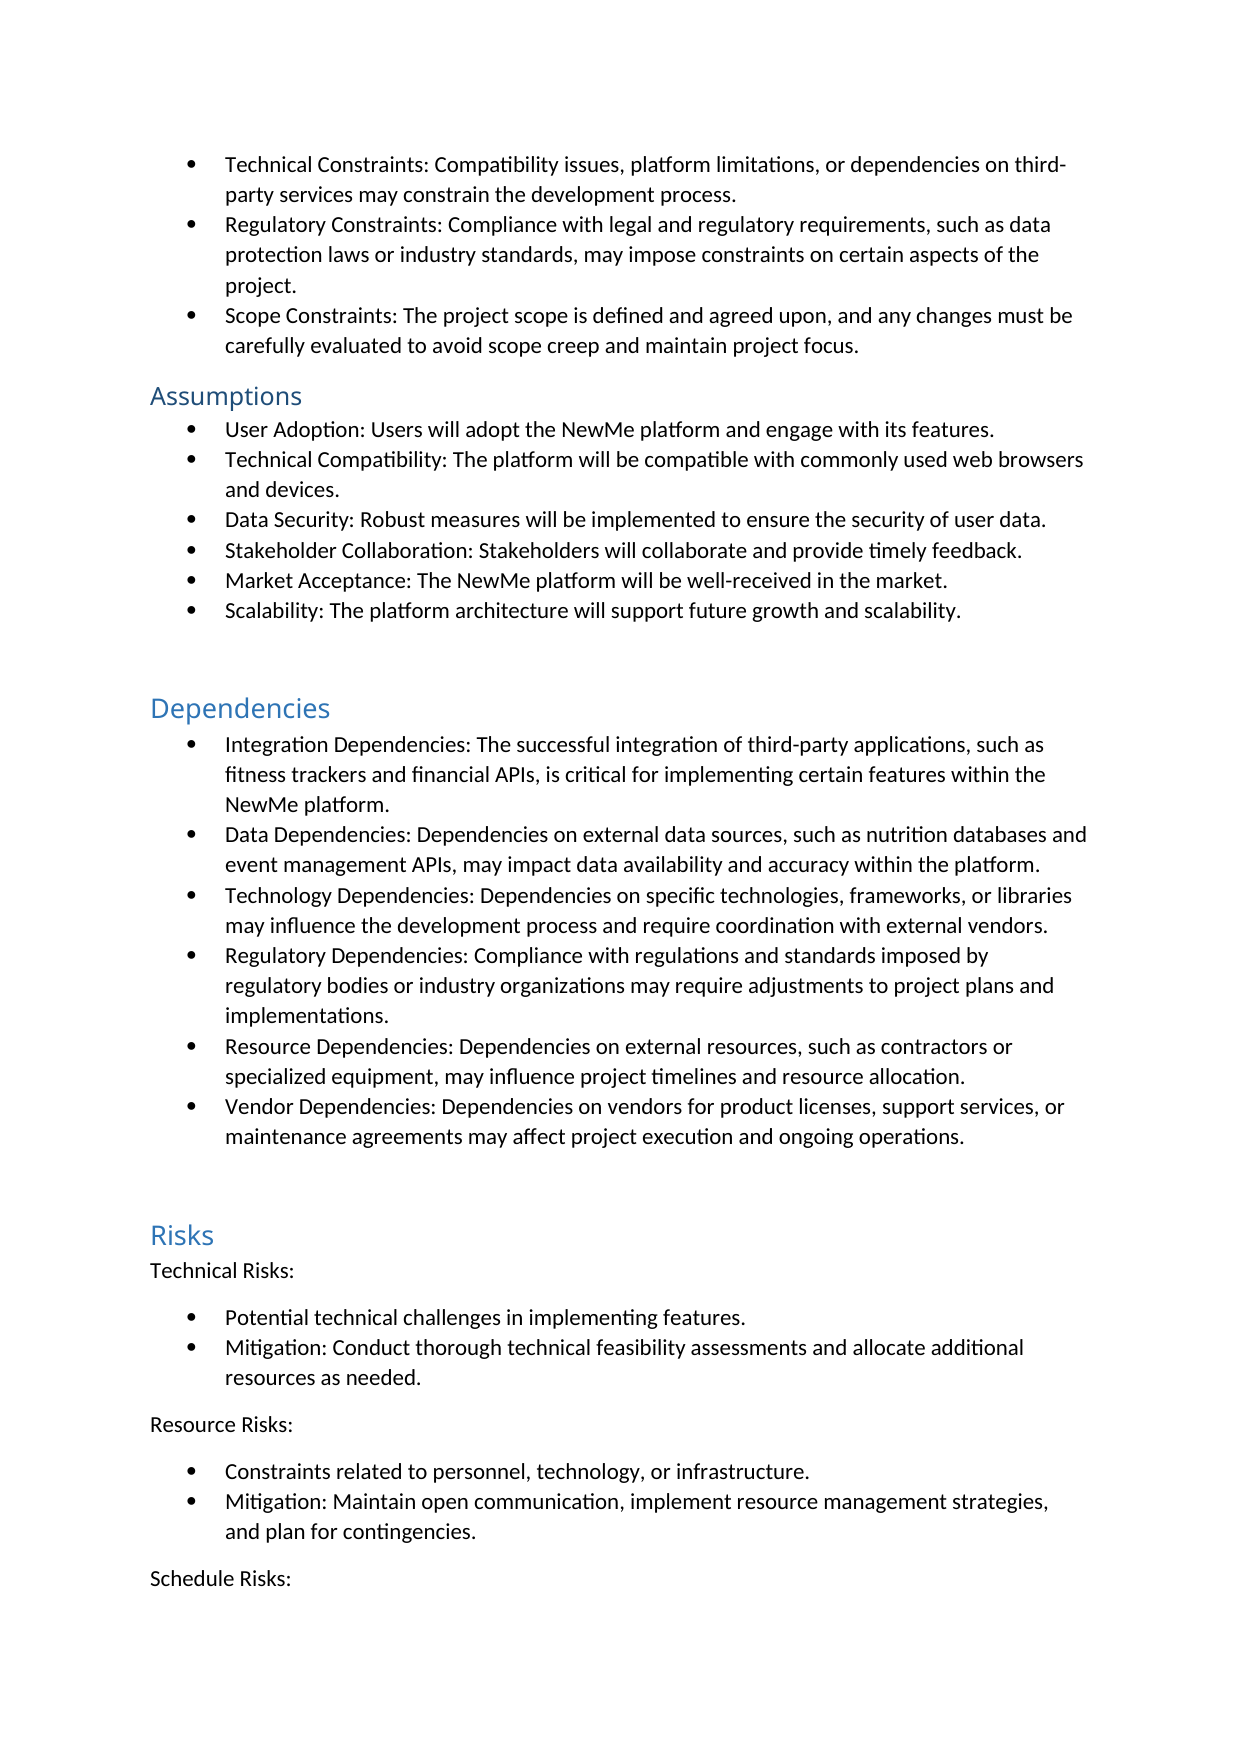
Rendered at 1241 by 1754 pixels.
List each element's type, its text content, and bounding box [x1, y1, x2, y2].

list Data Security: Robust measures will be implemented to ensure the security of user data. [187, 506, 1090, 533]
text Technical Risks: [150, 1256, 1090, 1284]
subtitle Assumptions [150, 378, 1090, 412]
list Regulatory Constraints: Compliance with legal and regulatory requirements, such as data protection laws or industry standards, may impose constraints on certain aspects of the project. [187, 210, 1090, 299]
list Market Acceptance: The NewMe platform will be well-received in the market. [187, 566, 1090, 594]
subtitle Dependencies [150, 690, 1090, 727]
list Scalability: The platform architecture will support future growth and scalability. [187, 596, 1090, 624]
list Integration Dependencies: The successful integration of third-party applications, such as fitness trackers and financial APIs, is critical for implementing certain features within the NewMe platform. [187, 730, 1090, 818]
list User Adoption: Users will adopt the NewMe platform and engage with its features. [187, 415, 1090, 443]
list Scope Constraints: The project scope is defined and agreed upon, and any changes must be carefully evaluated to avoid scope creep and maintain project focus. [187, 301, 1090, 359]
list Mitigation: Maintain open communication, implement resource management strategies, and plan for contingencies. [187, 1487, 1090, 1545]
list Technology Dependencies: Dependencies on specific technologies, frameworks, or libraries may influence the development process and require coordination with external vendors. [187, 881, 1090, 939]
list Resource Dependencies: Dependencies on external resources, such as contractors or specialized equipment, may influence project timelines and resource allocation. [187, 1032, 1090, 1090]
list Technical Constraints: Compatibility issues, platform limitations, or dependencies on third-party services may constrain the development process. [187, 150, 1090, 208]
list Constraints related to personnel, technology, or infrastructure. [187, 1457, 1090, 1485]
list Potential technical challenges in implementing features. [187, 1303, 1090, 1331]
list Vendor Dependencies: Dependencies on vendors for product licenses, support services, or maintenance agreements may affect project execution and ongoing operations. [187, 1092, 1090, 1150]
list Regulatory Dependencies: Compliance with regulations and standards imposed by regulatory bodies or industry organizations may require adjustments to project plans and implementations. [187, 941, 1090, 1029]
text Resource Risks: [150, 1410, 1090, 1438]
text Schedule Risks: [150, 1564, 1090, 1592]
subtitle Risks [150, 1216, 1090, 1253]
list Technical Compatibility: The platform will be compatible with commonly used web browsers and devices. [187, 445, 1090, 503]
list Data Dependencies: Dependencies on external data sources, such as nutrition databases and event management APIs, may impact data availability and accuracy within the platform. [187, 820, 1090, 878]
list Mitigation: Conduct thorough technical feasibility assessments and allocate additional resources as needed. [187, 1333, 1090, 1391]
list Stakeholder Collaboration: Stakeholders will collaborate and provide timely feedback. [187, 536, 1090, 564]
